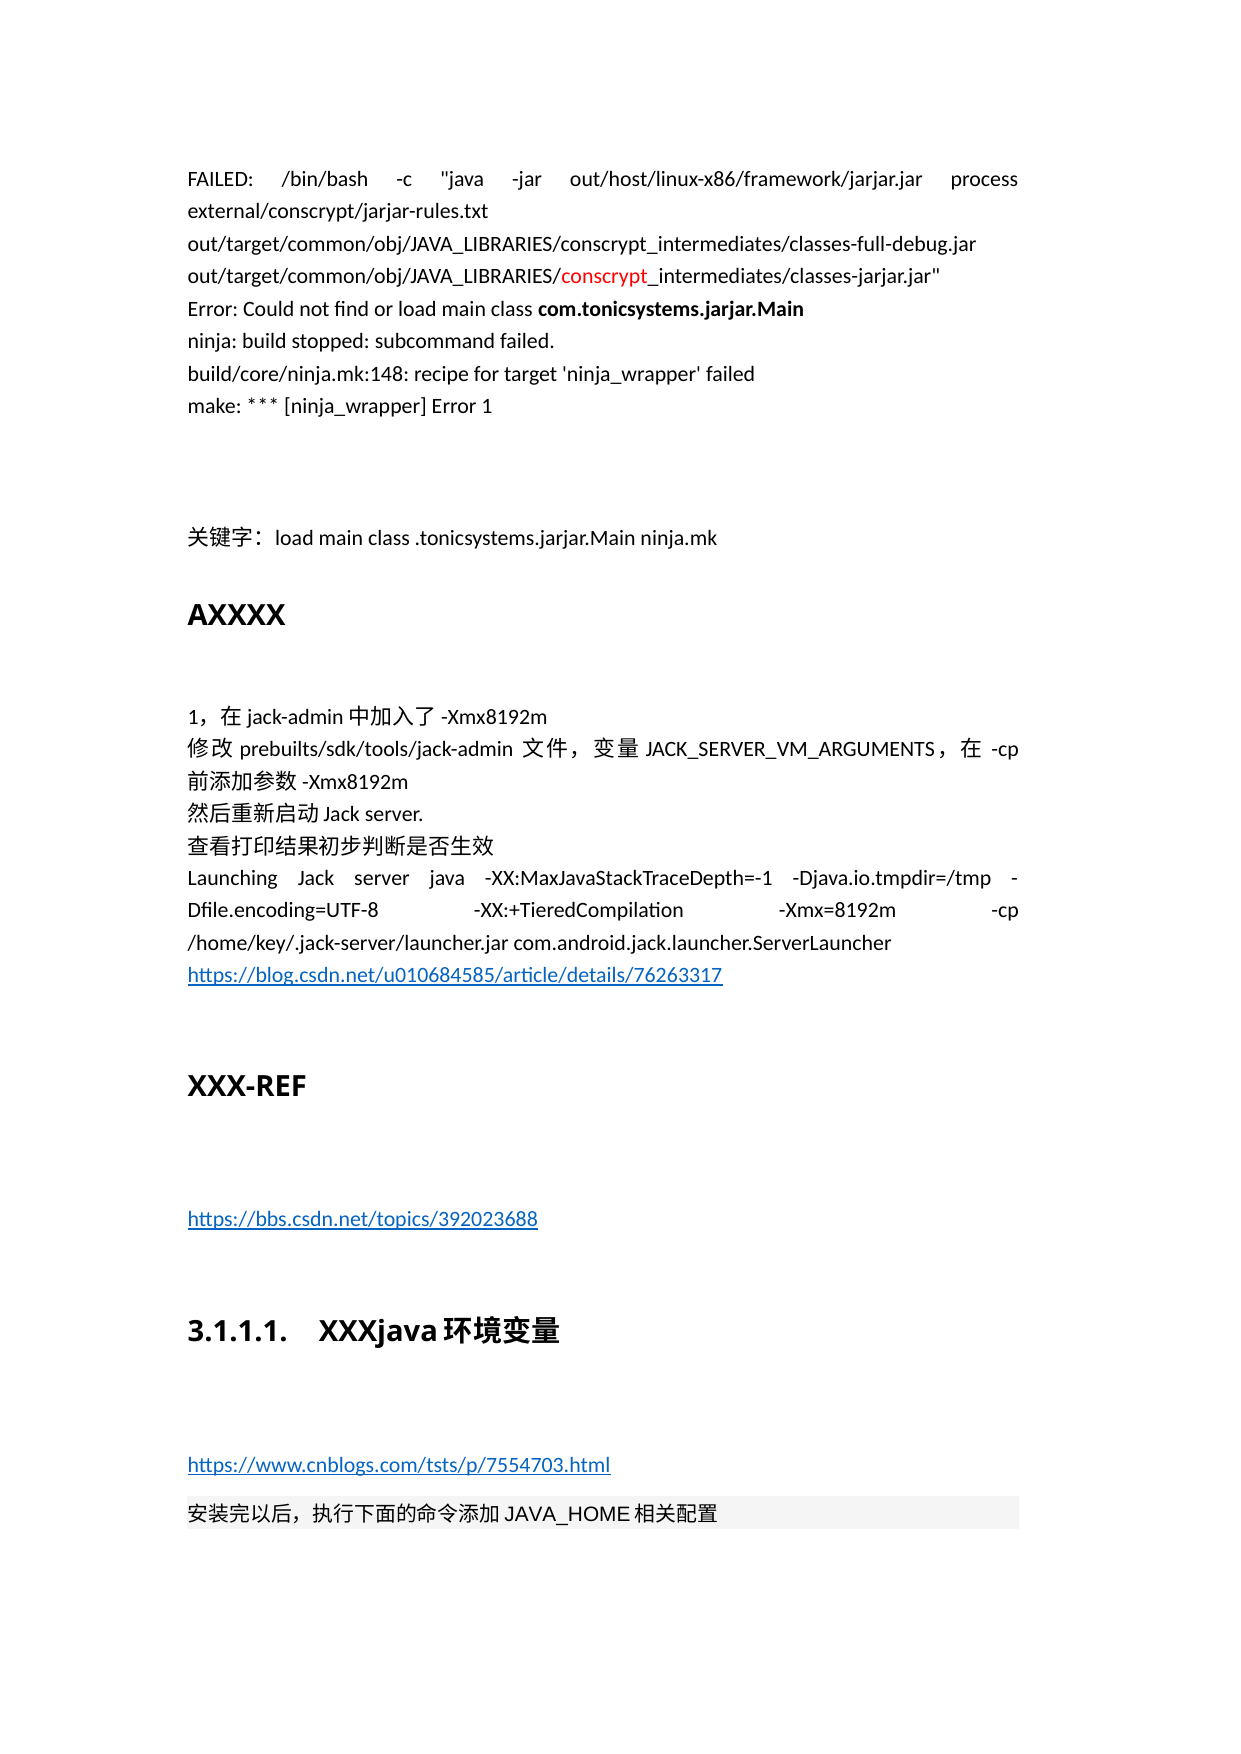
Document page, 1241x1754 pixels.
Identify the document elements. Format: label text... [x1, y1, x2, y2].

text Error: Could not find or load main class com.tonicsystems.jarjar.Main [187, 292, 1019, 324]
subtitle XXX-REF [187, 1053, 1019, 1118]
text 修改prebuilts/sdk/tools/jack-admin 文件，变量JACK_SERVER_VM_ARGUMENTS，在 -cp 前添加参数 -Xmx8192m [187, 731, 1019, 796]
text 然后重新启动Jack server. [187, 796, 1019, 828]
text ninja: build stopped: subcommand failed. [187, 324, 1019, 357]
text 查看打印结果初步判断是否生效 [187, 828, 1019, 861]
text https://www.cnblogs.com/tsts/p/7554703.html [187, 1448, 1019, 1481]
subtitle AXXXX [187, 581, 1019, 646]
subtitle XXXjava环境变量 [187, 1297, 1019, 1362]
text https://bbs.csdn.net/topics/392023688 [187, 1203, 1019, 1235]
text https://blog.csdn.net/u010684585/article/details/76263317 [187, 958, 1019, 991]
text build/core/ninja.mk:148: recipe for target 'ninja_wrapper' failed [187, 357, 1019, 389]
text make: *** [ninja_wrapper] Error 1 [187, 389, 1019, 422]
text Launching Jack server java -XX:MaxJavaStackTraceDepth=-1 -Djava.io.tmpdir=/tmp -Dfile.encoding=UTF-8 -XX:+TieredCompilation -Xmx=8192m -cp /home/key/.jack-server/launcher.jar com.android.jack.launcher.ServerLauncher [187, 861, 1019, 958]
text 关键字：load main class .tonicsystems.jarjar.Main ninja.mk [187, 519, 1019, 552]
text 1，在jack-admin 中加入了 -Xmx8192m [187, 698, 1019, 731]
text 安装完以后，执行下面的命令添加JAVA_HOME相关配置 [187, 1496, 1019, 1529]
